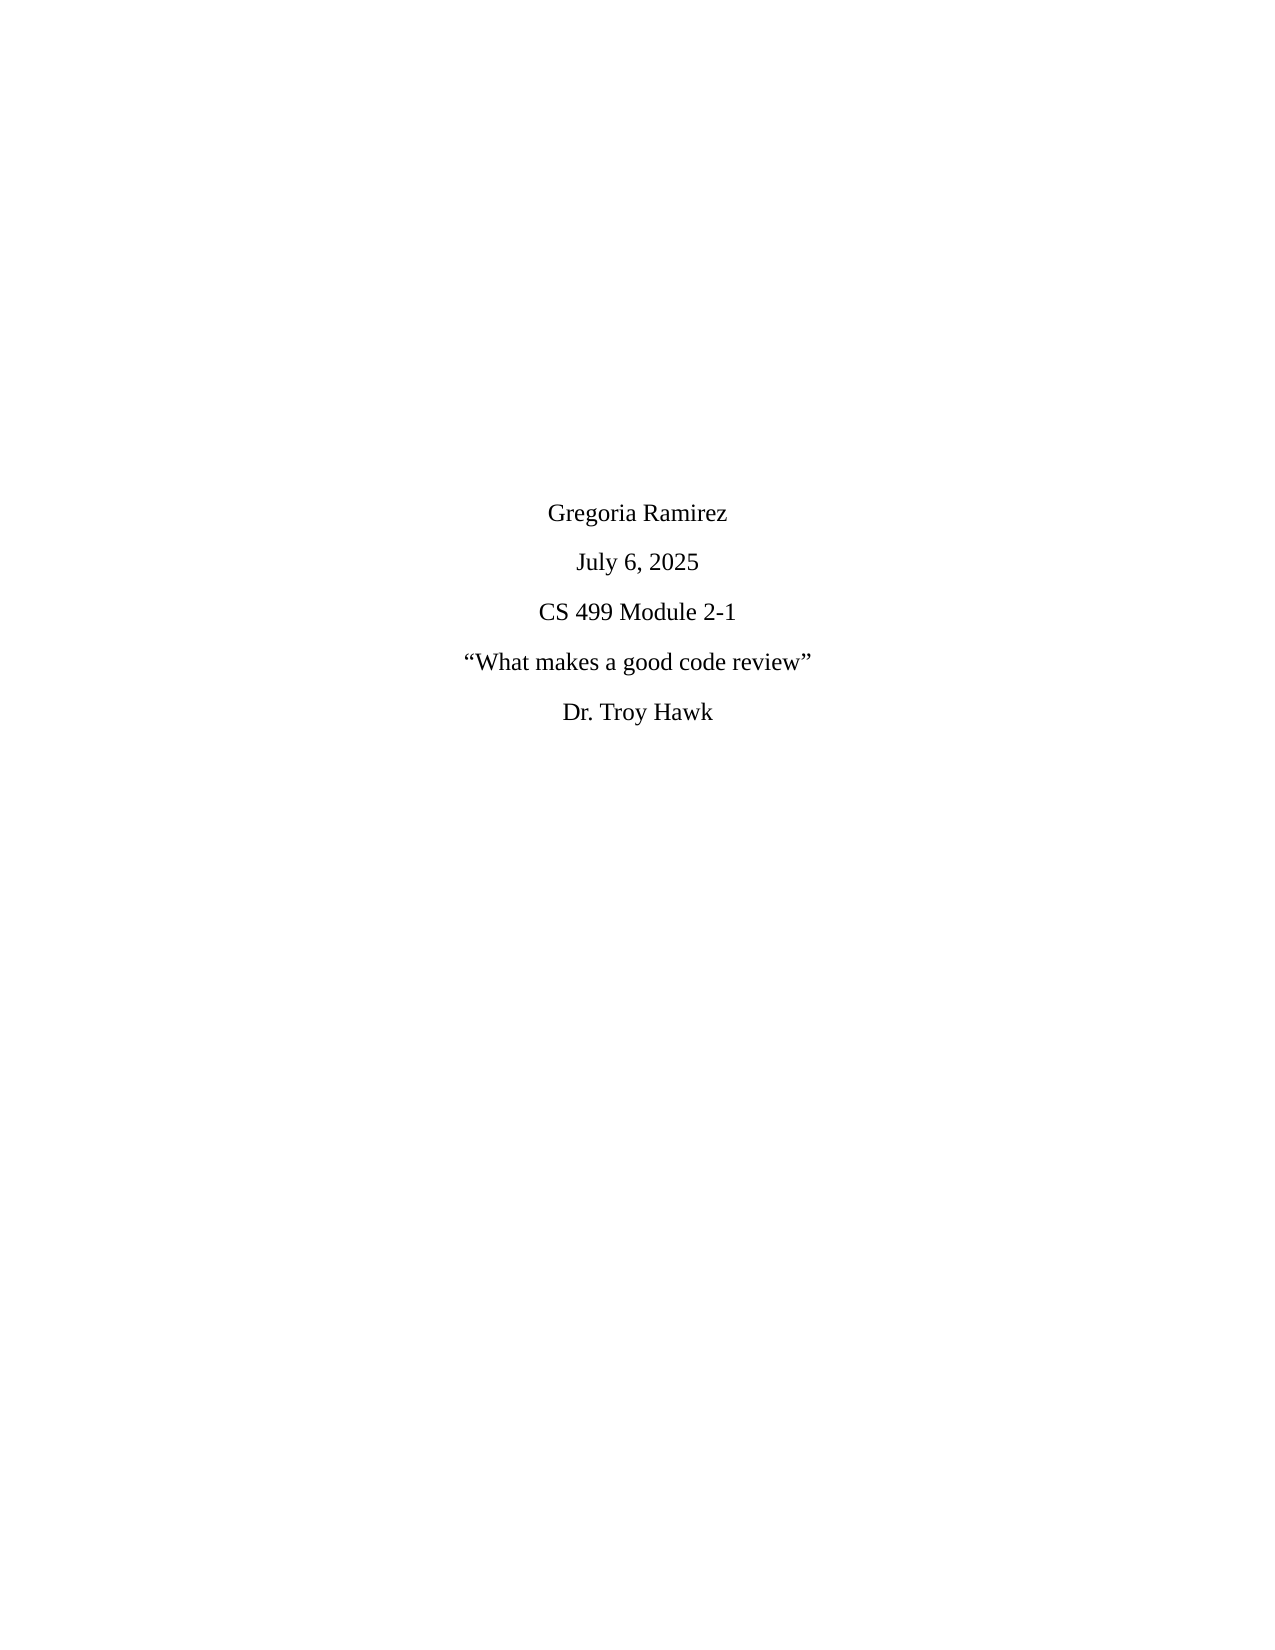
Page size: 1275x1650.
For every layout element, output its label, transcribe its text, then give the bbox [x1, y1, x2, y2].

text Dr. Troy Hawk [150, 697, 1125, 725]
text July 6, 2025 [150, 547, 1125, 576]
text “What makes a good code review” [150, 647, 1125, 676]
text Gregoria Ramirez [150, 498, 1125, 527]
text CS 499 Module 2-1 [150, 597, 1125, 626]
